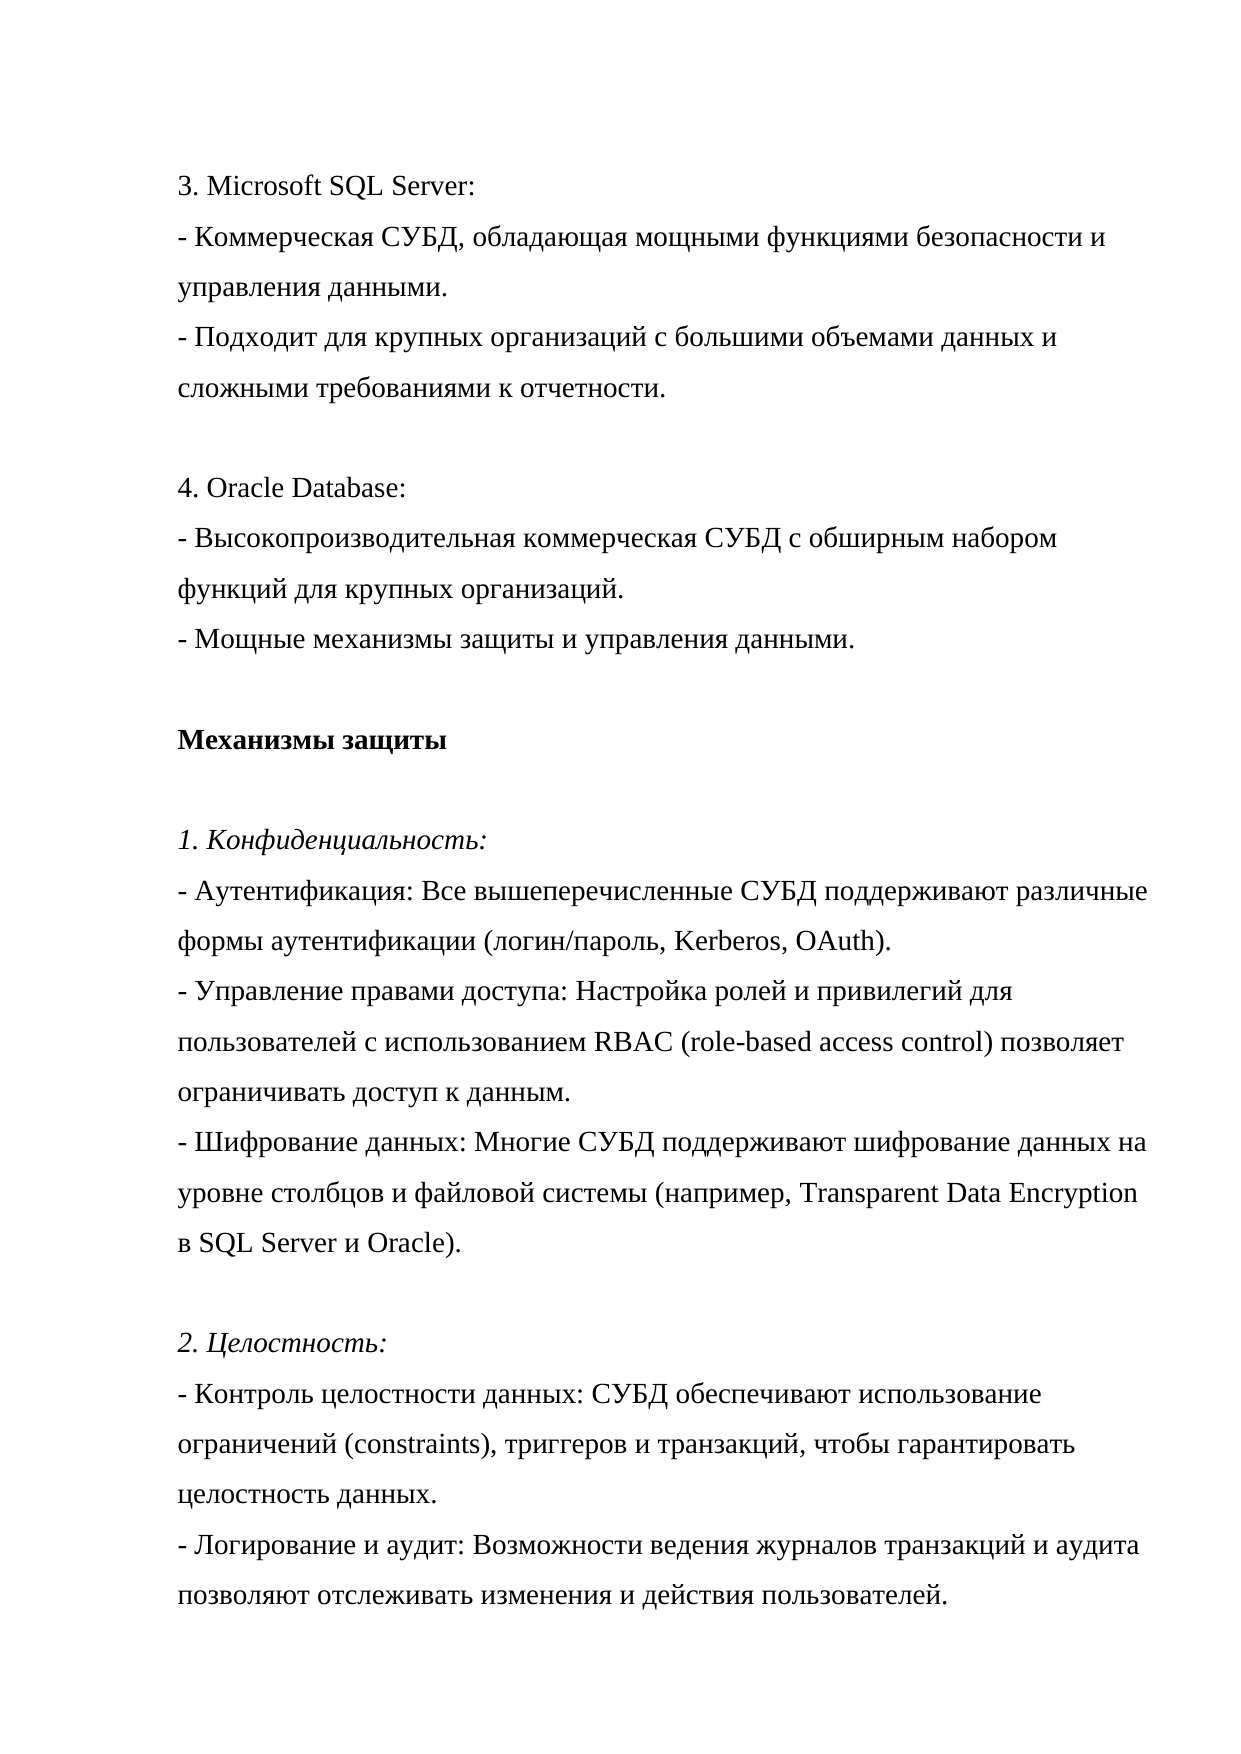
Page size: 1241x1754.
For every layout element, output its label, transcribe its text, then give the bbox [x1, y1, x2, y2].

text 3. Microsoft SQL Server: [177, 168, 1152, 202]
text - Высокопроизводительная коммерческая СУБД с обширным набором функций для крупных организаций. [177, 521, 1152, 604]
text Механизмы защиты [177, 722, 1152, 755]
text - Подходит для крупных организаций с большими объемами данных и сложными требованиями к отчетности. [177, 319, 1152, 403]
text - Аутентификация: Все вышеперечисленные СУБД поддерживают различные формы аутентификации (логин/пароль, Kerberos, OAuth). [177, 873, 1152, 957]
text 2. Целостность: [177, 1326, 1152, 1359]
text - Мощные механизмы защиты и управления данными. [177, 621, 1152, 655]
text - Контроль целостности данных: СУБД обеспечивают использование ограничений (constraints), триггеров и транзакций, чтобы гарантировать целостность данных. [177, 1376, 1152, 1510]
text - Коммерческая СУБД, обладающая мощными функциями безопасности и управления данными. [177, 219, 1152, 303]
text - Логирование и аудит: Возможности ведения журналов транзакций и аудита позволяют отслеживать изменения и действия пользователей. [177, 1527, 1152, 1611]
text - Шифрование данных: Многие СУБД поддерживают шифрование данных на уровне столбцов и файловой системы (например, Transparent Data Encryption в SQL Server и Oracle). [177, 1124, 1152, 1258]
text 4. Oracle Database: [177, 470, 1152, 504]
text 1. Конфиденциальность: [177, 822, 1152, 856]
text - Управление правами доступа: Настройка ролей и привилегий для пользователей с использованием RBAC (role-based access control) позволяет ограничивать доступ к данным. [177, 973, 1152, 1108]
